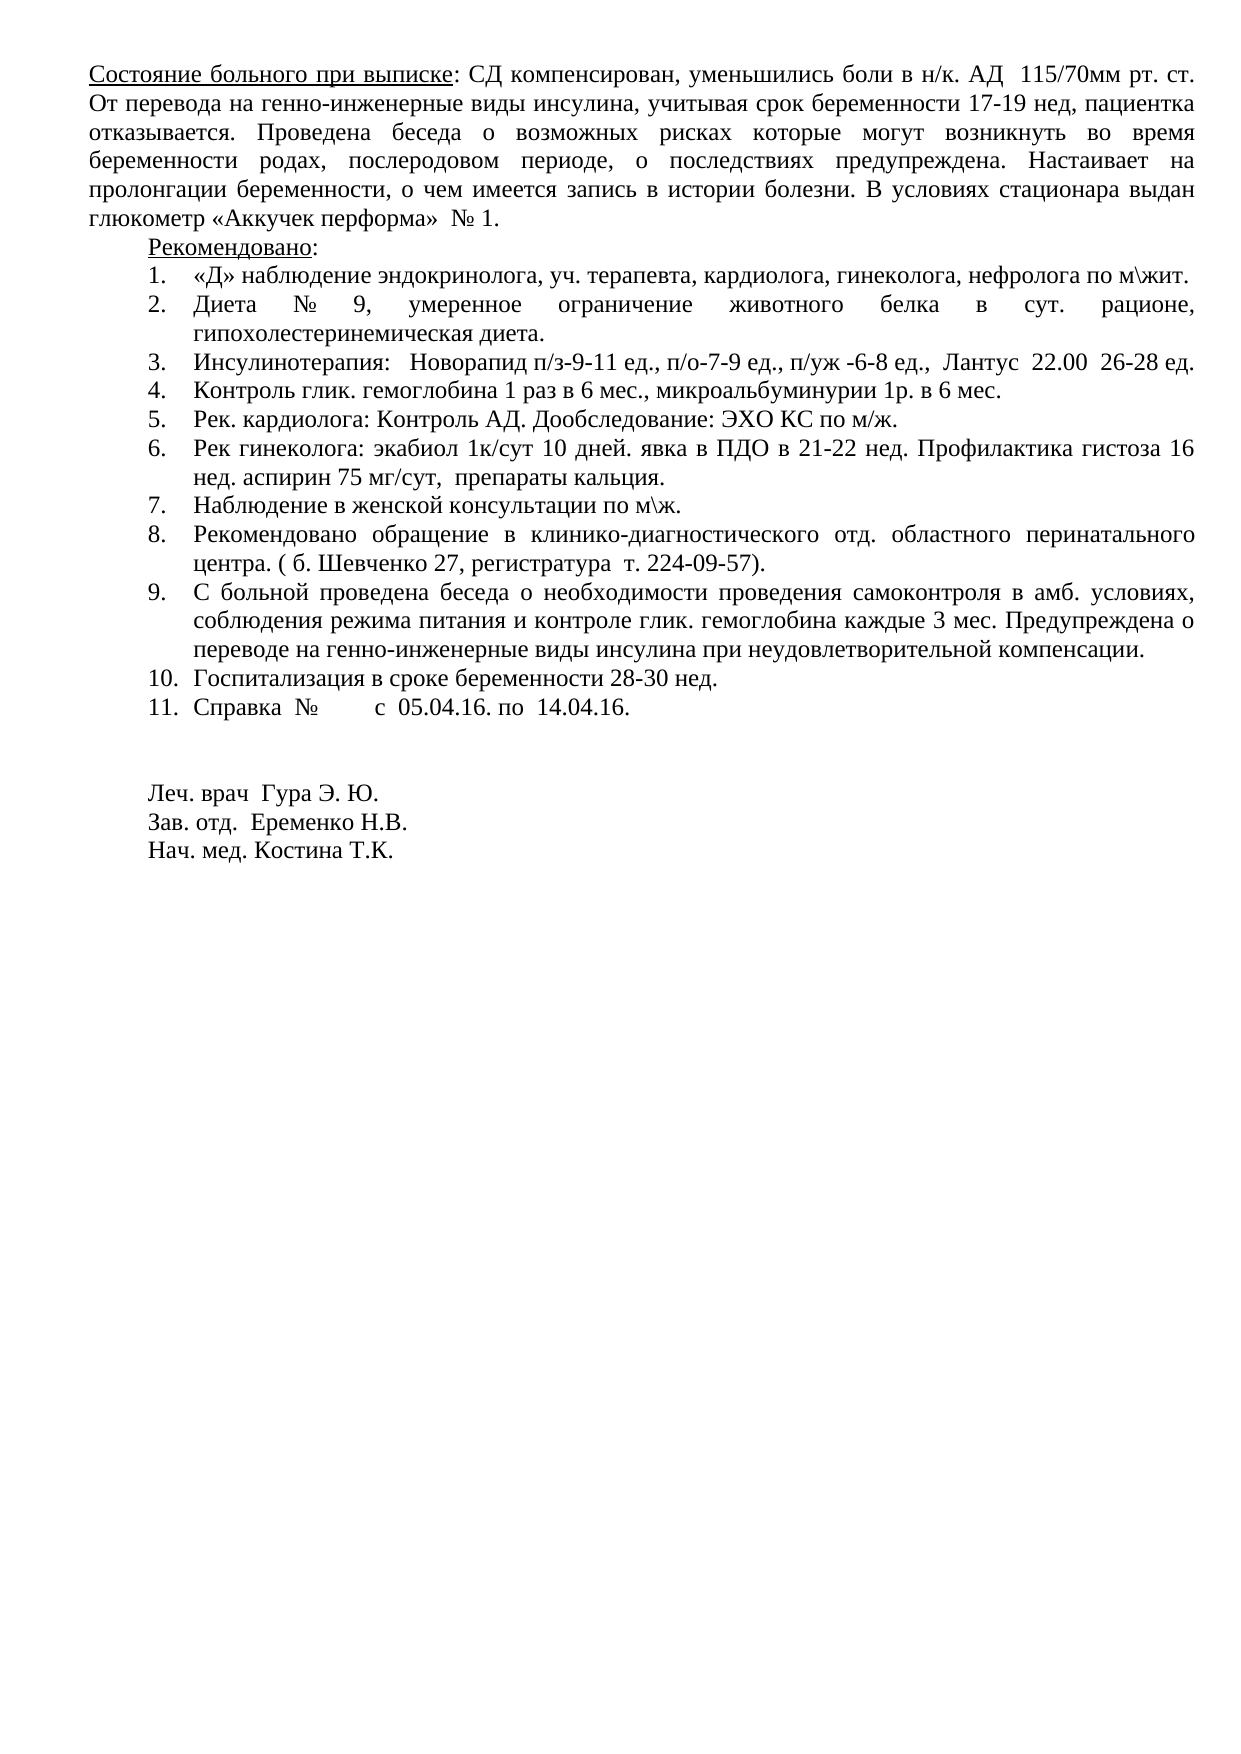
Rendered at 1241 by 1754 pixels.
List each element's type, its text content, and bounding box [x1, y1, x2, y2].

list Справка № с 05.04.16. по 14.04.16. [148, 692, 1196, 720]
list Госпитализация в сроке беременности 28-30 нед. [148, 663, 1196, 692]
text Рекомендовано: [148, 232, 1196, 260]
list Инсулинотерапия: Новорапид п/з-9-11 ед., п/о-7-9 ед., п/уж -6-8 ед., Лантус 22.00 26-28 ед. [148, 347, 1196, 375]
text Состояние больного при выписке: СД компенсирован, уменьшились боли в н/к. АД 115/70мм рт. ст. От перевода на генно-инженерные виды инсулина, учитывая срок беременности 17-19 нед, пациентка отказывается. Проведена беседа о возможных рисках которые могут возникнуть во время беременности родах, послеродовом периоде, о последствиях предупреждена. Настаивает на пролонгации беременности, о чем имеется запись в истории болезни. В условиях стационара выдан глюкометр «Аккучек перформа» № 1. [89, 59, 1196, 232]
text Нач. мед. Костина Т.К. [148, 835, 1196, 864]
list С больной проведена беседа о необходимости проведения самоконтроля в амб. условиях, соблюдения режима питания и контроле глик. гемоглобина каждые 3 мес. Предупреждена о переводе на генно-инженерные виды инсулина при неудовлетворительной компенсации. [148, 577, 1196, 663]
list Рекомендовано обращение в клинико-диагностического отд. областного перинатального центра. ( б. Шевченко 27, регистратура т. 224-09-57). [148, 519, 1196, 577]
list «Д» наблюдение эндокринолога, уч. терапевта, кардиолога, гинеколога, нефролога по м\жит. [148, 260, 1196, 289]
list Рек. кардиолога: Контроль АД. Дообследование: ЭХО КС по м/ж. [148, 404, 1196, 433]
list Рек гинеколога: экабиол 1к/сут 10 дней. явка в ПДО в 21-22 нед. Профилактика гистоза 16 нед. аспирин 75 мг/сут, препараты кальция. [148, 433, 1196, 490]
text Зав. отд. Еременко Н.В. [148, 807, 1196, 835]
list Диета № 9, умеренное ограничение животного белка в сут. рационе, гипохолестеринемическая диета. [148, 289, 1196, 347]
subtitle Леч. врач Гура Э. Ю. [148, 778, 1196, 807]
list Наблюдение в женской консультации по м\ж. [148, 490, 1196, 519]
list Контроль глик. гемоглобина 1 раз в 6 мес., микроальбуминурии 1р. в 6 мес. [148, 375, 1196, 404]
